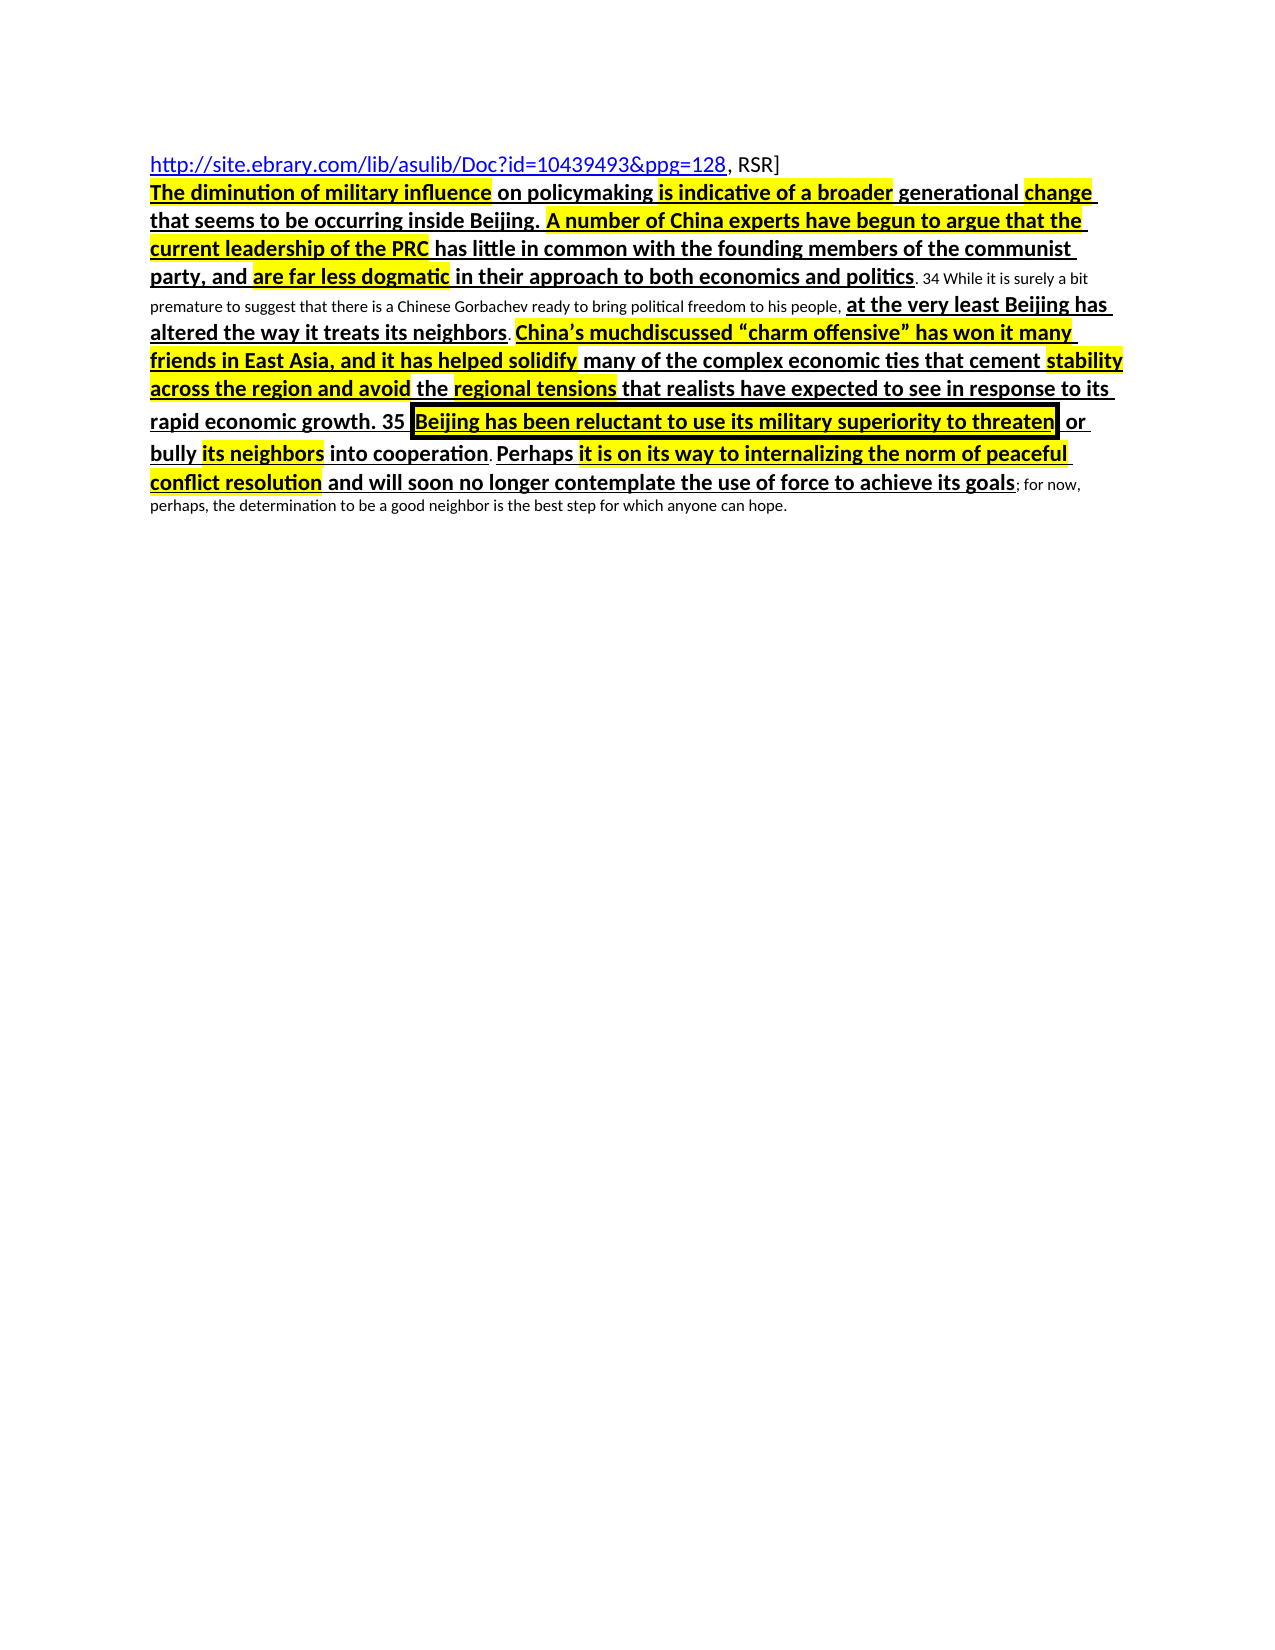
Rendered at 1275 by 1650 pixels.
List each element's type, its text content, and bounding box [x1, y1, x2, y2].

text http://site.ebrary.com/lib/asulib/Doc?id=10439493&ppg=128, RSR] [150, 150, 1125, 178]
text The diminution of military influence on policymaking is indicative of a broader generational change that seems to be occurring inside Beijing. A number of China experts have begun to argue that the current leadership of the PRC has little in common with the founding members of the communist party, and are far less dogmatic in their approach to both economics and politics. 34 While it is surely a bit premature to suggest that there is a Chinese Gorbachev ready to bring political freedom to his people, at the very least Beijing has altered the way it treats its neighbors. China’s muchdiscussed “charm offensive” has won it many friends in East Asia, and it has helped solidify many of the complex economic ties that cement stability across the region and avoid the regional tensions that realists have expected to see in response to its rapid economic growth. 35 Beijing has been reluctant to use its military superiority to threaten or bully its neighbors into cooperation. Perhaps it is on its way to internalizing the norm of peaceful conflict resolution and will soon no longer contemplate the use of force to achieve its goals; for now, perhaps, the determination to be a good neighbor is the best step for which anyone can hope. [150, 178, 1125, 516]
